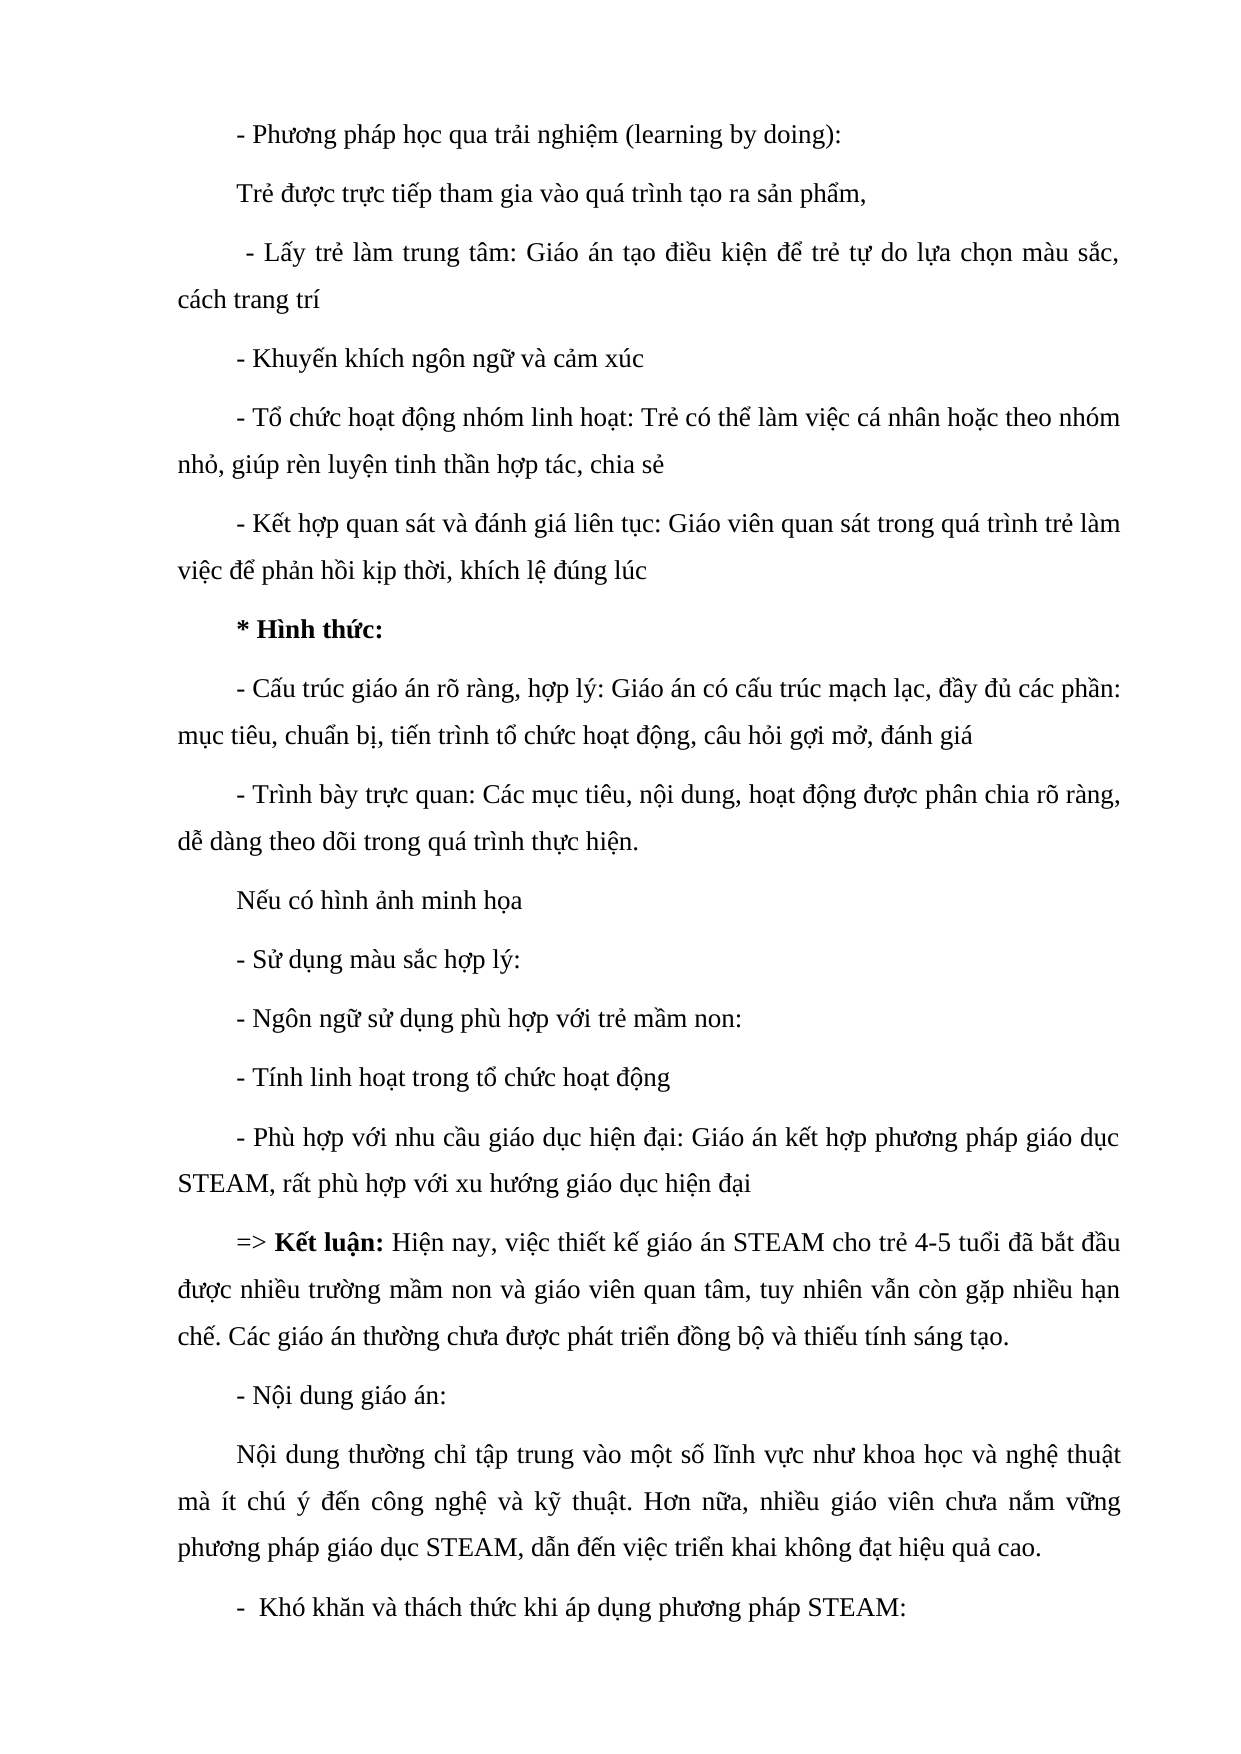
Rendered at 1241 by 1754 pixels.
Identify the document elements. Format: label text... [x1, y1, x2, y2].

text Nội dung thường chỉ tập trung vào một số lĩnh vực như khoa học và nghệ thuật mà ít chú ý đến công nghệ và kỹ thuật. Hơn nữa, nhiều giáo viên chưa nắm vững phương pháp giáo dục STEAM, dẫn đến việc triển khai không đạt hiệu quả cao. [177, 1438, 1122, 1563]
text => Kết luận: Hiện nay, việc thiết kế giáo án STEAM cho trẻ 4-5 tuổi đã bắt đầu được nhiều trường mầm non và giáo viên quan tâm, tuy nhiên vẫn còn gặp nhiều hạn chế. Các giáo án thường chưa được phát triển đồng bộ và thiếu tính sáng tạo. [177, 1226, 1122, 1351]
text - Kết hợp quan sát và đánh giá liên tục: Giáo viên quan sát trong quá trình trẻ làm việc để phản hồi kịp thời, khích lệ đúng lúc [177, 507, 1122, 585]
text - Nội dung giáo án: [177, 1379, 1122, 1410]
text Trẻ được trực tiếp tham gia vào quá trình tạo ra sản phẩm, [177, 177, 1122, 208]
text - Tổ chức hoạt động nhóm linh hoạt: Trẻ có thể làm việc cá nhân hoặc theo nhóm nhỏ, giúp rèn luyện tinh thần hợp tác, chia sẻ [177, 401, 1122, 479]
text - Ngôn ngữ sử dụng phù hợp với trẻ mầm non: [177, 1002, 1122, 1033]
text - Trình bày trực quan: Các mục tiêu, nội dung, hoạt động được phân chia rõ ràng, dễ dàng theo dõi trong quá trình thực hiện. [177, 778, 1122, 856]
text - Khuyến khích ngôn ngữ và cảm xúc [177, 342, 1122, 373]
text - Phương pháp học qua trải nghiệm (learning by doing): [177, 118, 1122, 149]
text Nếu có hình ảnh minh họa [177, 884, 1122, 915]
text - Lấy trẻ làm trung tâm: Giáo án tạo điều kiện để trẻ tự do lựa chọn màu sắc, cách trang trí [177, 236, 1122, 314]
text - Tính linh hoạt trong tổ chức hoạt động [177, 1061, 1122, 1093]
text - Cấu trúc giáo án rõ ràng, hợp lý: Giáo án có cấu trúc mạch lạc, đầy đủ các phần: mục tiêu, chuẩn bị, tiến trình tổ chức hoạt động, câu hỏi gợi mở, đánh giá [177, 672, 1122, 750]
text - Khó khăn và thách thức khi áp dụng phương pháp STEAM: [177, 1591, 1122, 1622]
text - Phù hợp với nhu cầu giáo dục hiện đại: Giáo án kết hợp phương pháp giáo dục STEAM, rất phù hợp với xu hướng giáo dục hiện đại [177, 1121, 1122, 1198]
text - Sử dụng màu sắc hợp lý: [177, 943, 1122, 974]
text * Hình thức: [177, 613, 1122, 644]
